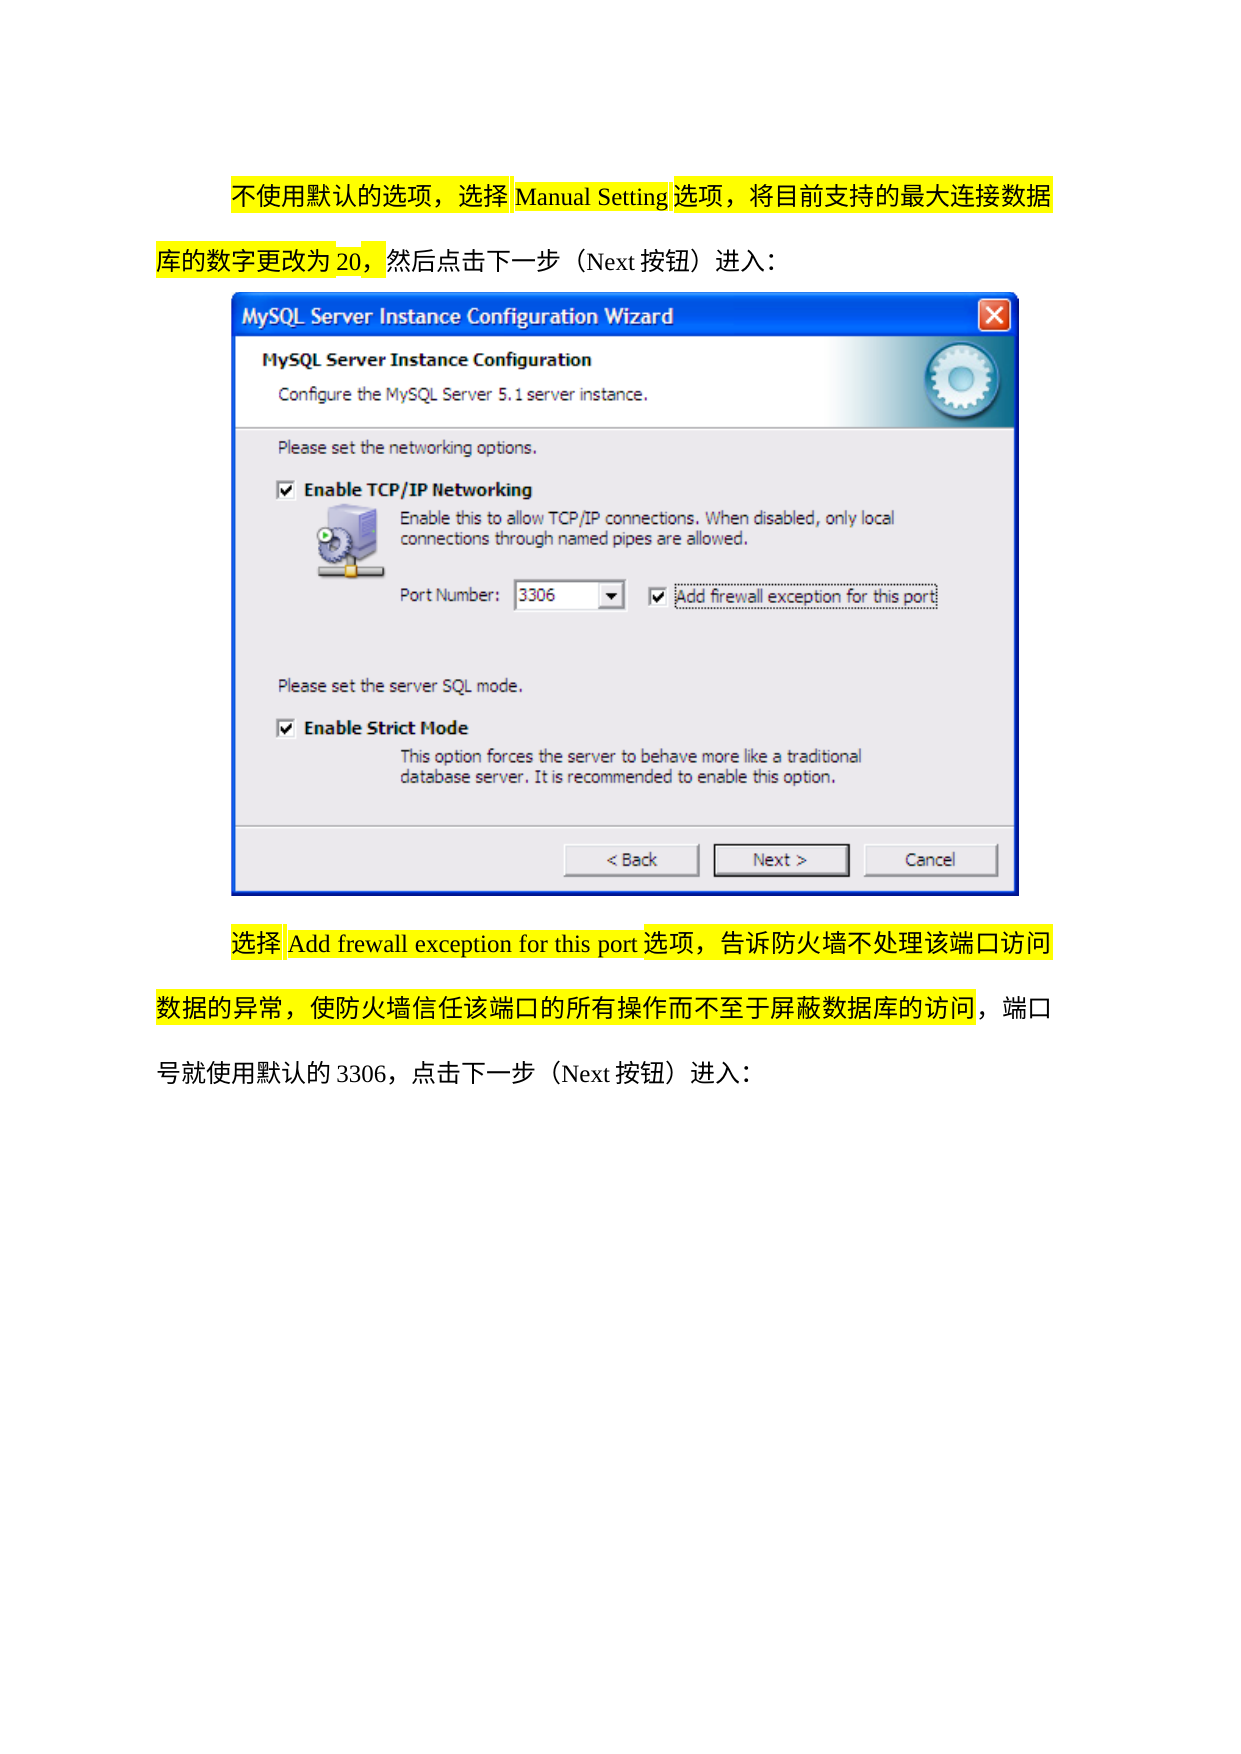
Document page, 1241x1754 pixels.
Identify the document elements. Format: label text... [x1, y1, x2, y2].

picture [231, 292, 1019, 896]
text 不使用默认的选项，选择Manual Setting选项，将目前支持的最大连接数据库的数字更改为20，然后点击下一步（Next按钮）进入： [156, 162, 1053, 292]
text 选择Add frewall exception for this port选项，告诉防火墙不处理该端口访问数据的异常，使防火墙信任该端口的所有操作而不至于屏蔽数据库的访问，端口号就使用默认的3306，点击下一步（Next按钮）进入： [156, 909, 1053, 1104]
